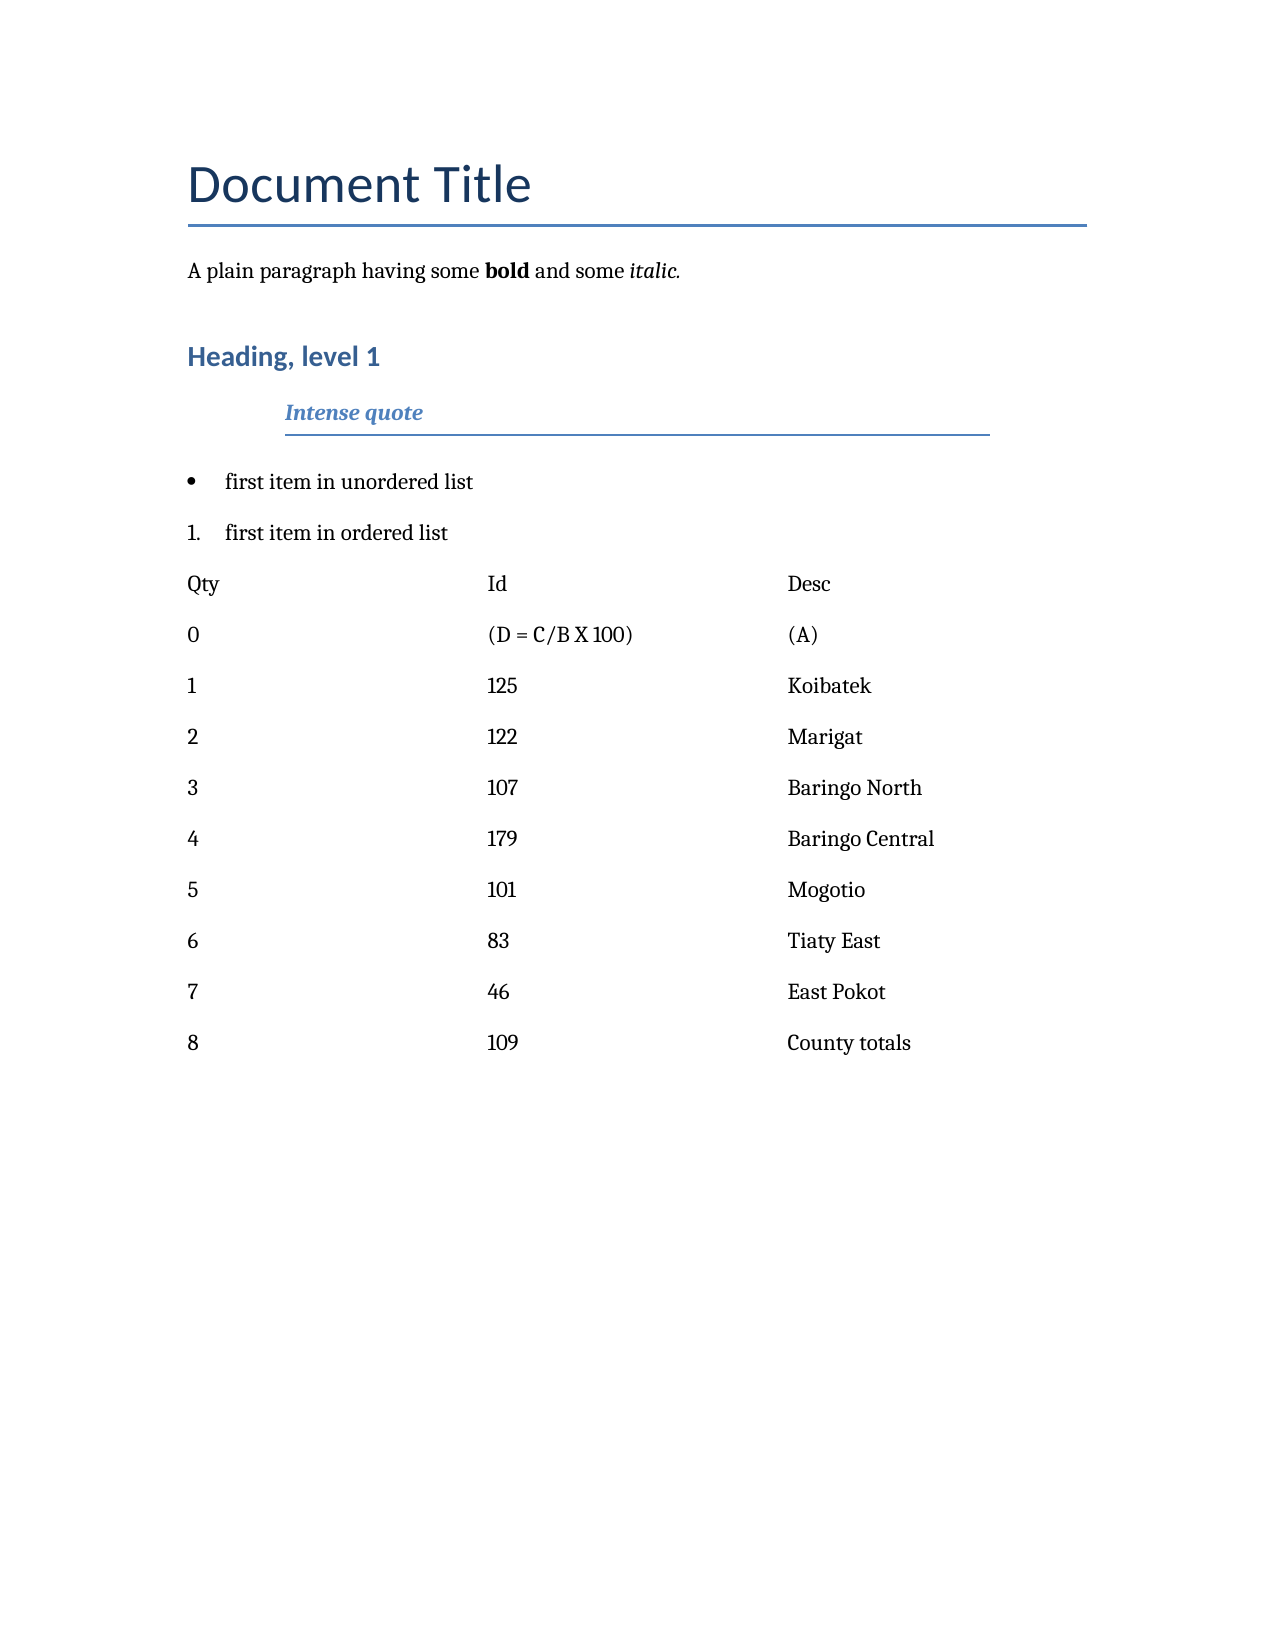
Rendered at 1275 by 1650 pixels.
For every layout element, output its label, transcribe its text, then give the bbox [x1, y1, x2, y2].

table_cell (A) [776, 622, 1076, 673]
table_cell 5 [176, 877, 476, 928]
table_cell 122 [476, 724, 776, 775]
table_header Desc [776, 571, 1076, 622]
table_cell 6 [176, 928, 476, 979]
table_cell Tiaty East [776, 928, 1076, 979]
table_cell 179 [476, 826, 776, 877]
table_cell Koibatek [776, 673, 1076, 724]
table_cell Baringo Central [776, 826, 1076, 877]
list first item in ordered list [187, 519, 1087, 546]
table_cell Marigat [776, 724, 1076, 775]
table_header Id [476, 571, 776, 622]
table_cell 7 [176, 979, 476, 1030]
table_cell Mogotio [776, 877, 1076, 928]
table_cell 109 [476, 1030, 776, 1081]
table_cell 83 [476, 928, 776, 979]
table_cell 1 [176, 673, 476, 724]
subtitle Heading, level 1 [187, 338, 1087, 374]
table_cell 3 [176, 775, 476, 826]
title Document Title [187, 150, 1087, 227]
table_cell Baringo North [776, 775, 1076, 826]
table_cell (D = C/B X 100) [476, 622, 776, 673]
table_cell 46 [476, 979, 776, 1030]
table_cell County totals [776, 1030, 1076, 1081]
text Intense quote [285, 400, 990, 434]
table_cell 107 [476, 775, 776, 826]
text A plain paragraph having some bold and some italic. [187, 258, 1087, 284]
table_cell 125 [476, 673, 776, 724]
table_cell 0 [176, 622, 476, 673]
table_cell 101 [476, 877, 776, 928]
table_cell 8 [176, 1030, 476, 1081]
table_cell 4 [176, 826, 476, 877]
list first item in unordered list [187, 468, 1087, 495]
table_header Qty [176, 571, 476, 622]
table_cell 2 [176, 724, 476, 775]
table_cell East Pokot [776, 979, 1076, 1030]
